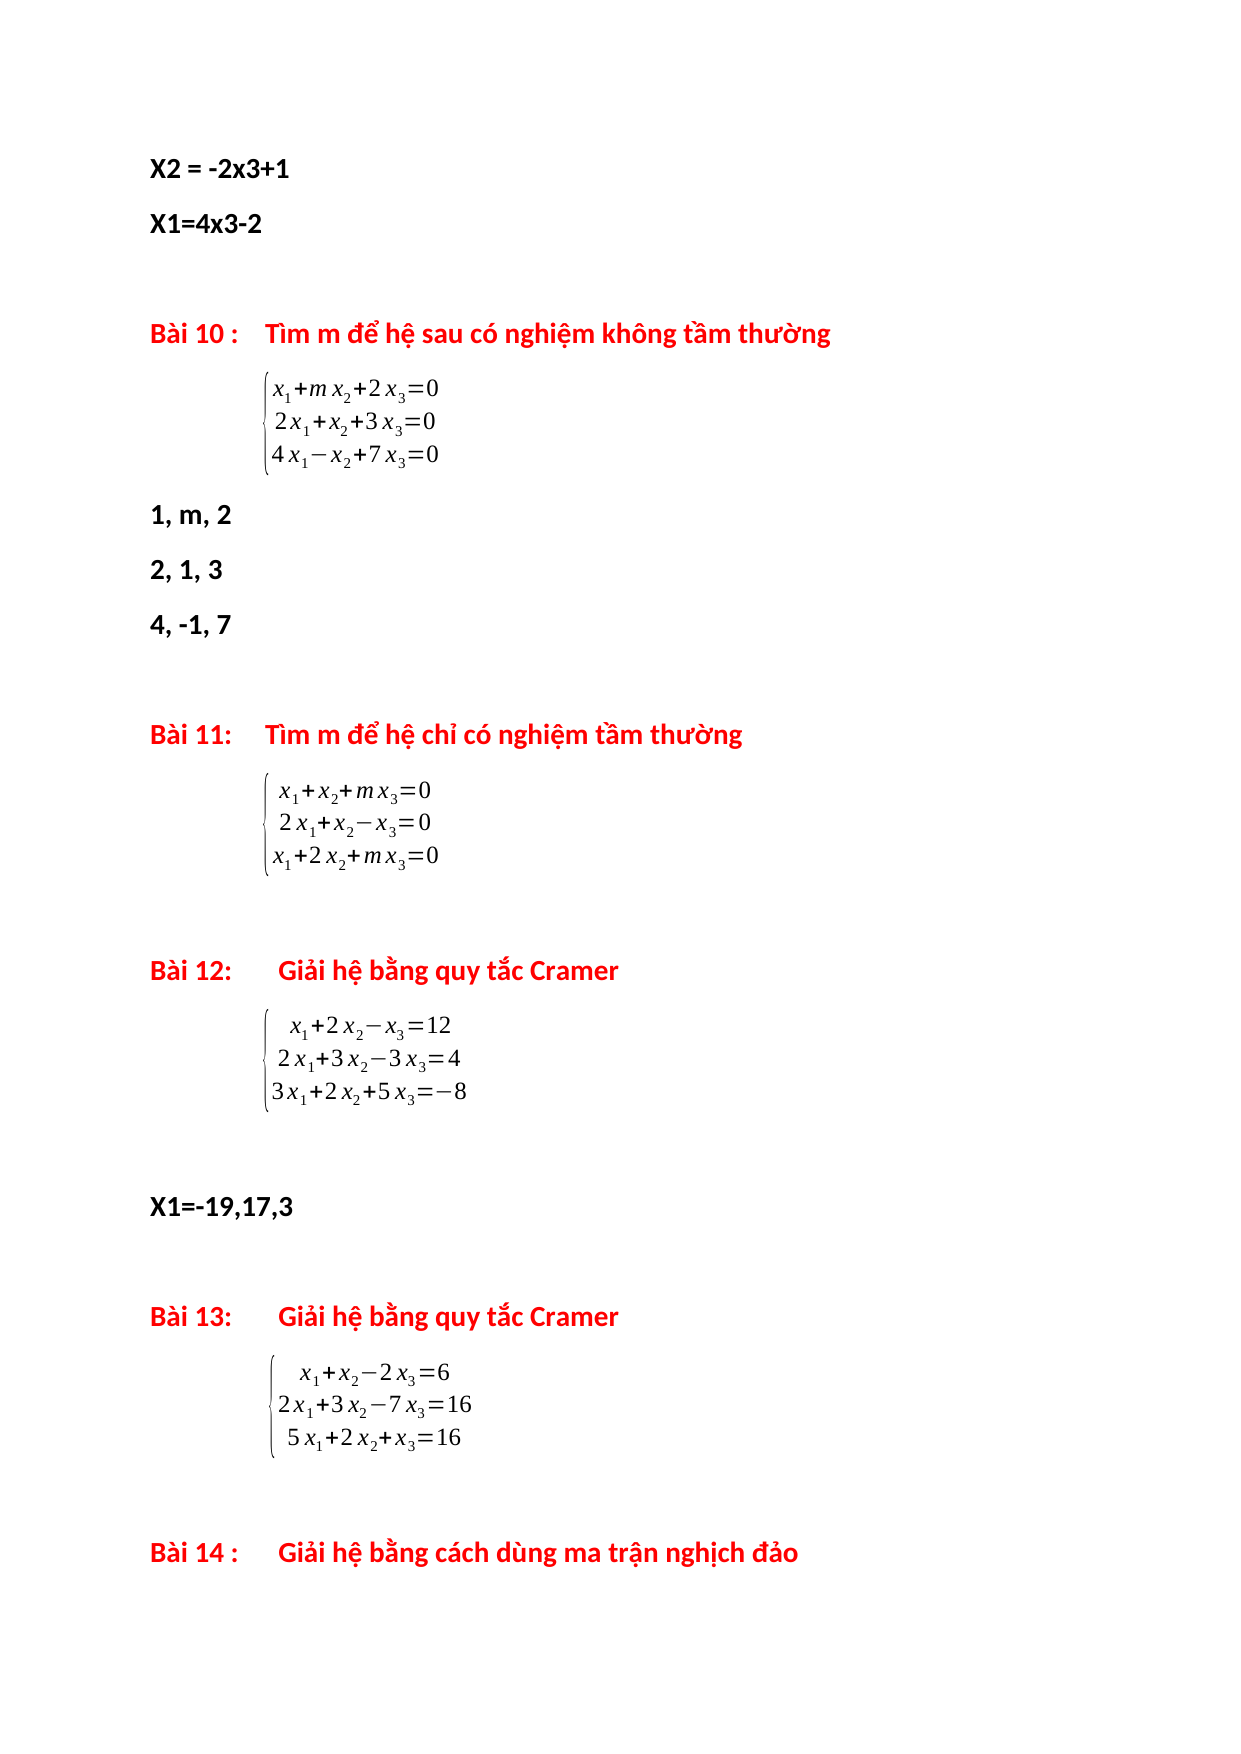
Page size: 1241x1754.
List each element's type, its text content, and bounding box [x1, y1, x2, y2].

text Bài 10 : Tìm m để hệ sau có nghiệm không tầm thường [150, 315, 1090, 351]
text Bài 14 : Giải hệ bằng cách dùng ma trận nghịch đảo [150, 1534, 1090, 1570]
text Bài 12: Giải hệ bằng quy tắc Cramer [150, 952, 1090, 988]
text X1=-19,17,3 [150, 1188, 1090, 1224]
text 1, m, 2 [150, 496, 1090, 532]
text 2, 1, 3 [150, 551, 1090, 587]
text X1=4x3-2 [150, 205, 1090, 241]
text X2 = -2x3+1 [150, 150, 1090, 186]
text 4, -1, 7 [150, 606, 1090, 642]
text Bài 11: Tìm m để hệ chỉ có nghiệm tầm thường [150, 716, 1090, 752]
text Bài 13: Giải hệ bằng quy tắc Cramer [150, 1298, 1090, 1334]
